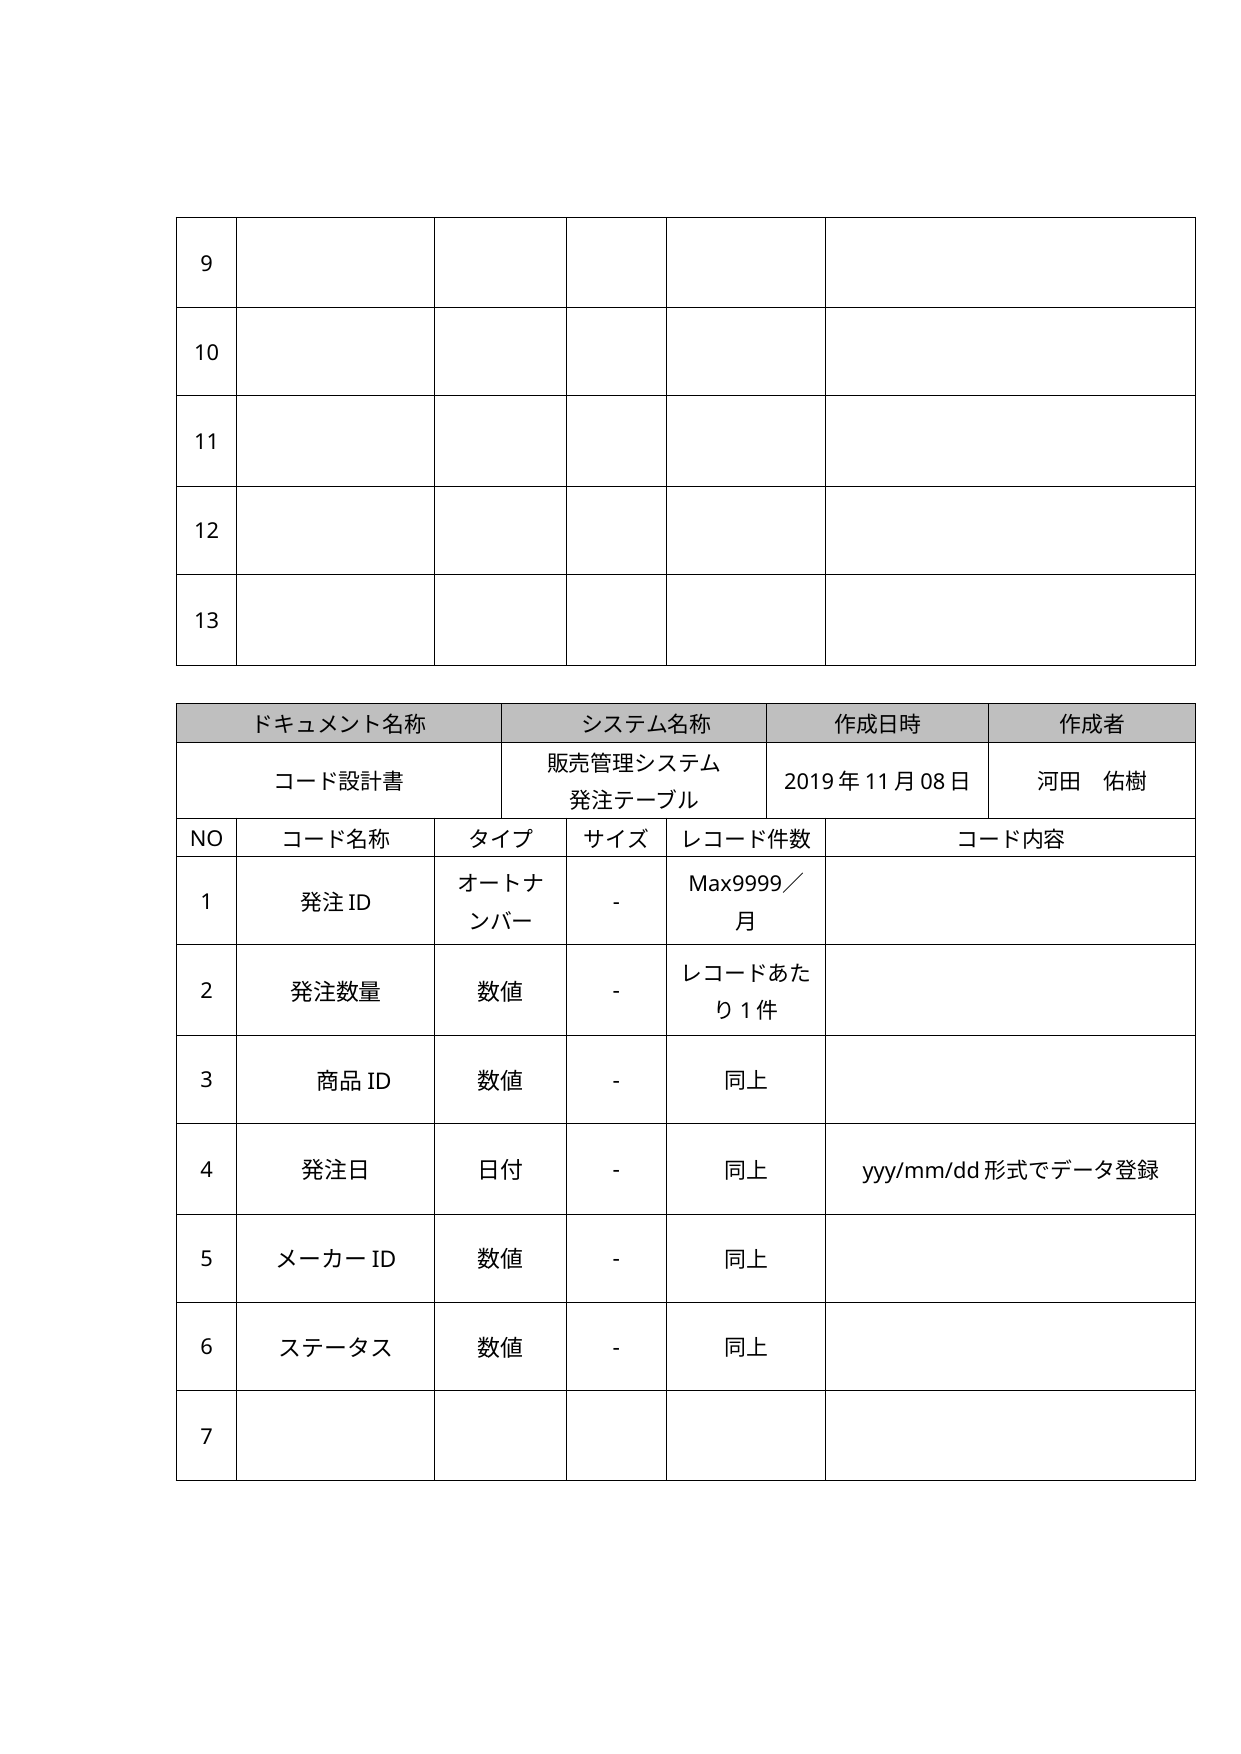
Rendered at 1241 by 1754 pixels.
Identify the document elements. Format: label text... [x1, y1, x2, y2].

table_cell 3 [177, 1036, 236, 1123]
table_cell [237, 396, 434, 486]
table_cell 発注数量 [237, 945, 434, 1035]
table_cell [826, 308, 1195, 395]
table_cell [667, 396, 825, 486]
table_cell [826, 218, 1195, 307]
table_cell [826, 487, 1195, 574]
table_cell - [567, 1124, 666, 1213]
table_cell [826, 575, 1195, 664]
table_cell [667, 218, 825, 307]
table_header 作成者 [989, 704, 1195, 742]
table_cell [567, 487, 666, 574]
table_cell [826, 1391, 1195, 1480]
table_cell [567, 396, 666, 486]
table_cell - [567, 857, 666, 944]
table_cell 2 [177, 945, 236, 1035]
table_cell [237, 487, 434, 574]
table_cell 数値 [435, 1215, 566, 1302]
table_cell 13 [177, 575, 236, 664]
table_cell 6 [177, 1303, 236, 1390]
table_cell Max9999／月 [667, 857, 825, 944]
table_cell 同上 [667, 1036, 825, 1123]
table_cell NO [177, 819, 236, 856]
table_cell [826, 945, 1195, 1035]
table_cell 12 [177, 487, 236, 574]
table_cell - [567, 1215, 666, 1302]
table_header システム名称 [502, 704, 766, 742]
table_cell 発注ID [237, 857, 434, 944]
table_cell - [567, 1036, 666, 1123]
table_cell 1 [177, 857, 236, 944]
table_cell 数値 [435, 945, 566, 1035]
table_cell 同上 [667, 1303, 825, 1390]
table_cell 数値 [435, 1303, 566, 1390]
table_header ドキュメント名称 [177, 704, 501, 742]
table_cell 5 [177, 1215, 236, 1302]
table_cell 11 [177, 396, 236, 486]
table_cell 発注日 [237, 1124, 434, 1213]
table_cell 10 [177, 308, 236, 395]
table_cell [567, 218, 666, 307]
table_cell [667, 308, 825, 395]
table_cell [435, 218, 566, 307]
table_cell [826, 1215, 1195, 1302]
table_cell 同上 [667, 1124, 825, 1213]
table_cell 商品ID [237, 1036, 434, 1123]
table_cell [826, 396, 1195, 486]
table_cell 数値 [435, 1036, 566, 1123]
table_cell [237, 1391, 434, 1480]
table_cell - [567, 945, 666, 1035]
table_cell [567, 575, 666, 664]
table_cell [826, 1303, 1195, 1390]
table_cell [567, 308, 666, 395]
table_cell コード設計書 [177, 743, 501, 818]
table_cell 販売管理システム 発注テーブル [502, 743, 766, 818]
table_cell 同上 [667, 1215, 825, 1302]
table_cell コード名称 [237, 819, 434, 856]
table_cell タイプ [435, 819, 566, 856]
table_cell [826, 857, 1195, 944]
table_cell レコードあたり1件 [667, 945, 825, 1035]
table_cell [435, 1391, 566, 1480]
table_cell コード内容 [826, 819, 1195, 856]
table_cell オートナンバー [435, 857, 566, 944]
table_cell [567, 1391, 666, 1480]
table_cell [667, 575, 825, 664]
table_cell 河田 佑樹 [989, 743, 1195, 818]
table_cell [435, 487, 566, 574]
table_cell 7 [177, 1391, 236, 1480]
table_cell 日付 [435, 1124, 566, 1213]
table_cell サイズ [567, 819, 666, 856]
table_cell 9 [177, 218, 236, 307]
table_cell [435, 575, 566, 664]
table_cell [667, 1391, 825, 1480]
table_cell [237, 218, 434, 307]
table_cell [435, 396, 566, 486]
table_cell メーカーID [237, 1215, 434, 1302]
table_cell - [567, 1303, 666, 1390]
table_cell 4 [177, 1124, 236, 1213]
table_cell yyy/mm/dd形式でデータ登録 [826, 1124, 1195, 1213]
table_cell ステータス [237, 1303, 434, 1390]
table_cell レコード件数 [667, 819, 825, 856]
table_cell 2019年11月08日 [767, 743, 988, 818]
table_cell [237, 308, 434, 395]
table_cell [237, 575, 434, 664]
table_header 作成日時 [767, 704, 988, 742]
table_cell [826, 1036, 1195, 1123]
table_cell [667, 487, 825, 574]
table_cell [435, 308, 566, 395]
